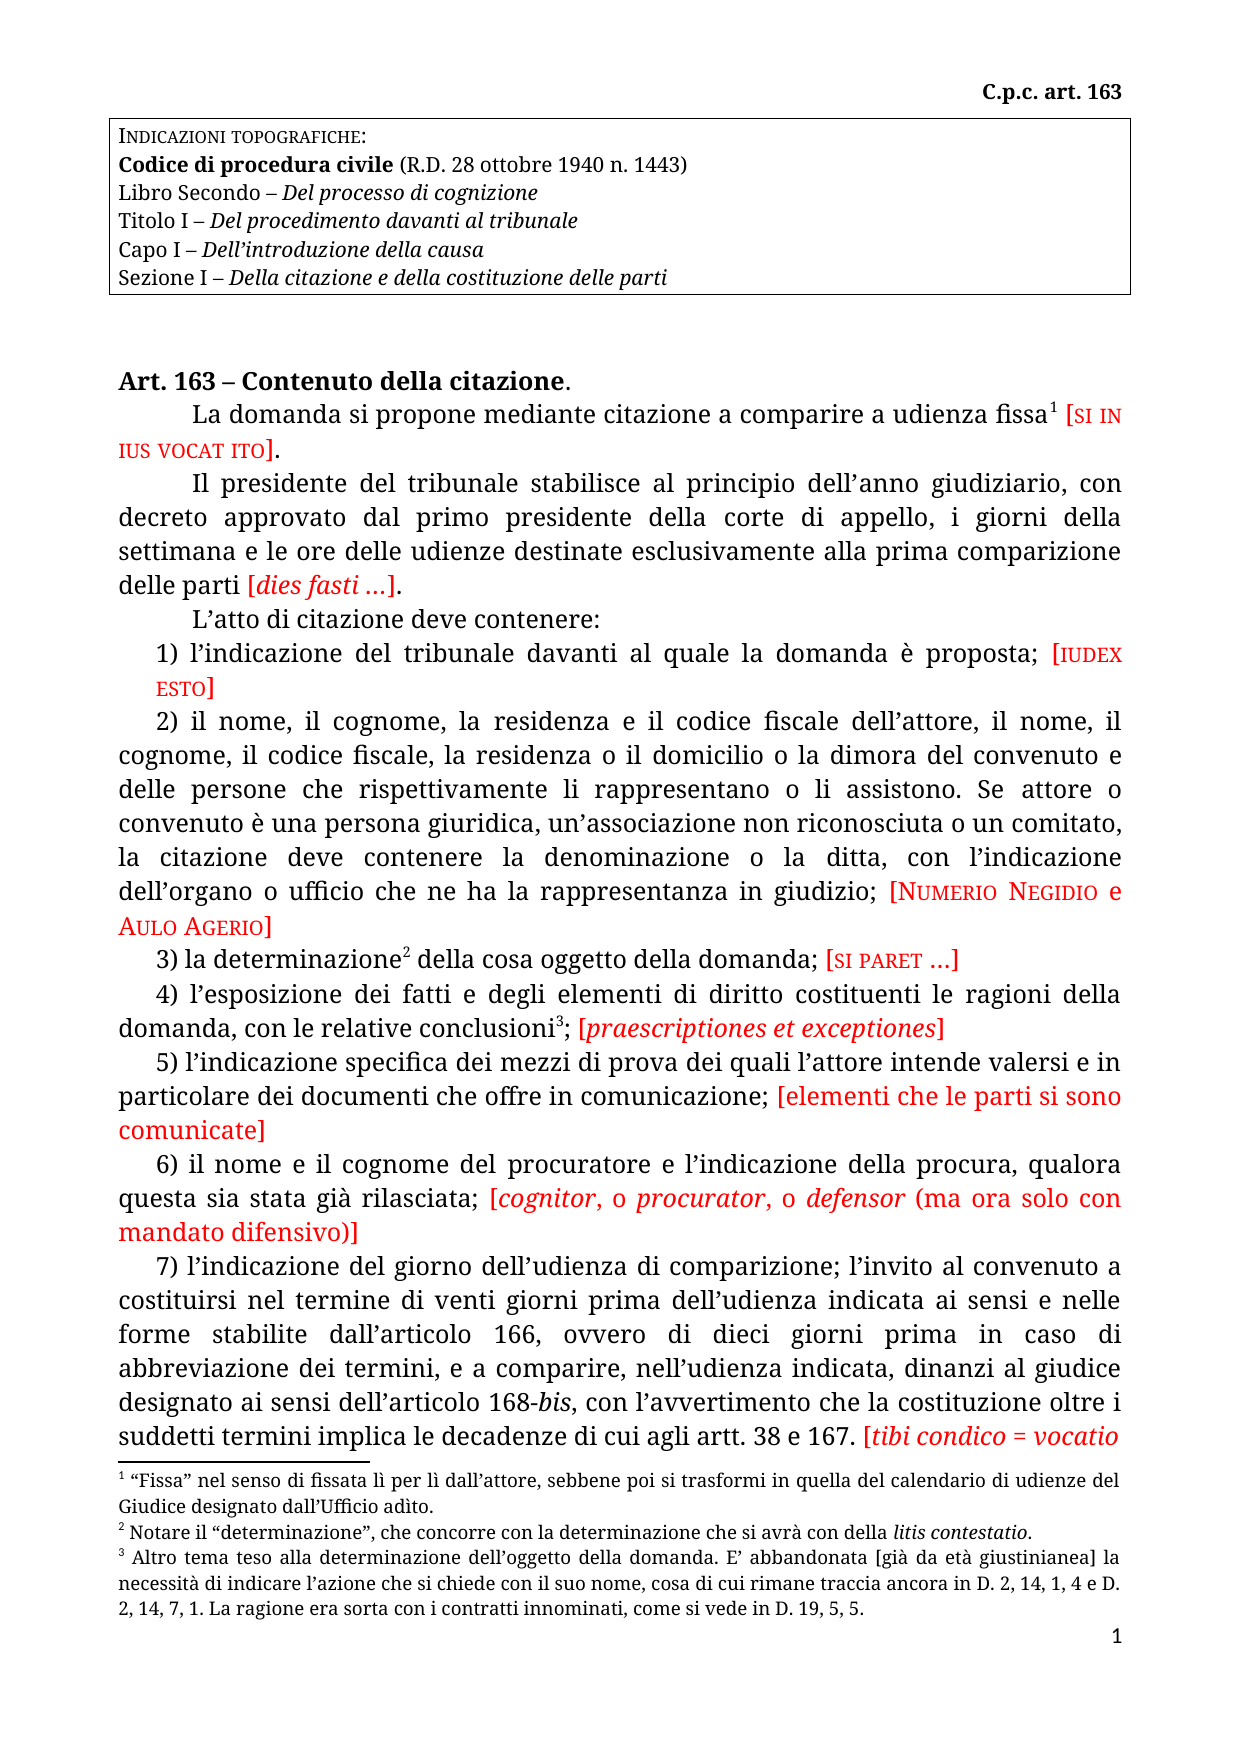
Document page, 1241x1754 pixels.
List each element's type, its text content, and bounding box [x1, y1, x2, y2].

text Indicazioni topografiche: [110, 119, 1130, 150]
text L’atto di citazione deve contenere: [118, 602, 1122, 636]
text La domanda si propone mediante citazione a comparire a udienza fissa [si in ius vocat ito]. [118, 397, 1122, 465]
text Libro Secondo – Del processo di cognizione [118, 178, 1122, 207]
text 6) il nome e il cognome del procuratore e l’indicazione della procura, qualora questa sia stata già rilasciata; [cognitor, o procurator, o defensor (ma ora solo con mandato difensivo)] [118, 1147, 1122, 1249]
text Sezione I – Della citazione e della costituzione delle parti [110, 260, 1130, 294]
text Capo I – Dell’introduzione della causa [118, 235, 1122, 260]
text 4) l’esposizione dei fatti e degli elementi di diritto costituenti le ragioni della domanda, con le relative conclusioni; [praescriptiones et exceptiones] [118, 976, 1122, 1044]
text Art. 163 – Contenuto della citazione. [118, 363, 1122, 397]
text Codice di procedura civile (R.D. 28 ottobre 1940 n. 1443) [118, 150, 1122, 178]
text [118, 1249, 1122, 1453]
text 1) l’indicazione del tribunale davanti al quale la domanda è proposta; [iudex esto] [156, 636, 1122, 704]
text Titolo I – Del procedimento davanti al tribunale [118, 207, 1122, 235]
text 2) il nome, il cognome, la residenza e il codice fiscale dell’attore, il nome, il cognome, il codice fiscale, la residenza o il domicilio o la dimora del convenuto e delle persone che rispettivamente li rappresentano o li assistono. Se attore o convenuto è una persona giuridica, un’associazione non riconosciuta o un comitato, la citazione deve contenere la denominazione o la ditta, con l’indicazione dell’organo o ufficio che ne ha la rappresentanza in giudizio; [Numerio Negidio e Aulo Agerio] [118, 704, 1122, 942]
text 5) l’indicazione specifica dei mezzi di prova dei quali l’attore intende valersi e in particolare dei documenti che offre in comunicazione; [elementi che le parti si sono comunicate] [118, 1044, 1122, 1147]
text 3) la determinazione della cosa oggetto della domanda; [si paret …] [118, 942, 1122, 976]
text Il presidente del tribunale stabilisce al principio dell’anno giudiziario, con decreto approvato dal primo presidente della corte di appello, i giorni della settimana e le ore delle udienze destinate esclusivamente alla prima comparizione delle parti [dies fasti …]. [118, 465, 1122, 602]
